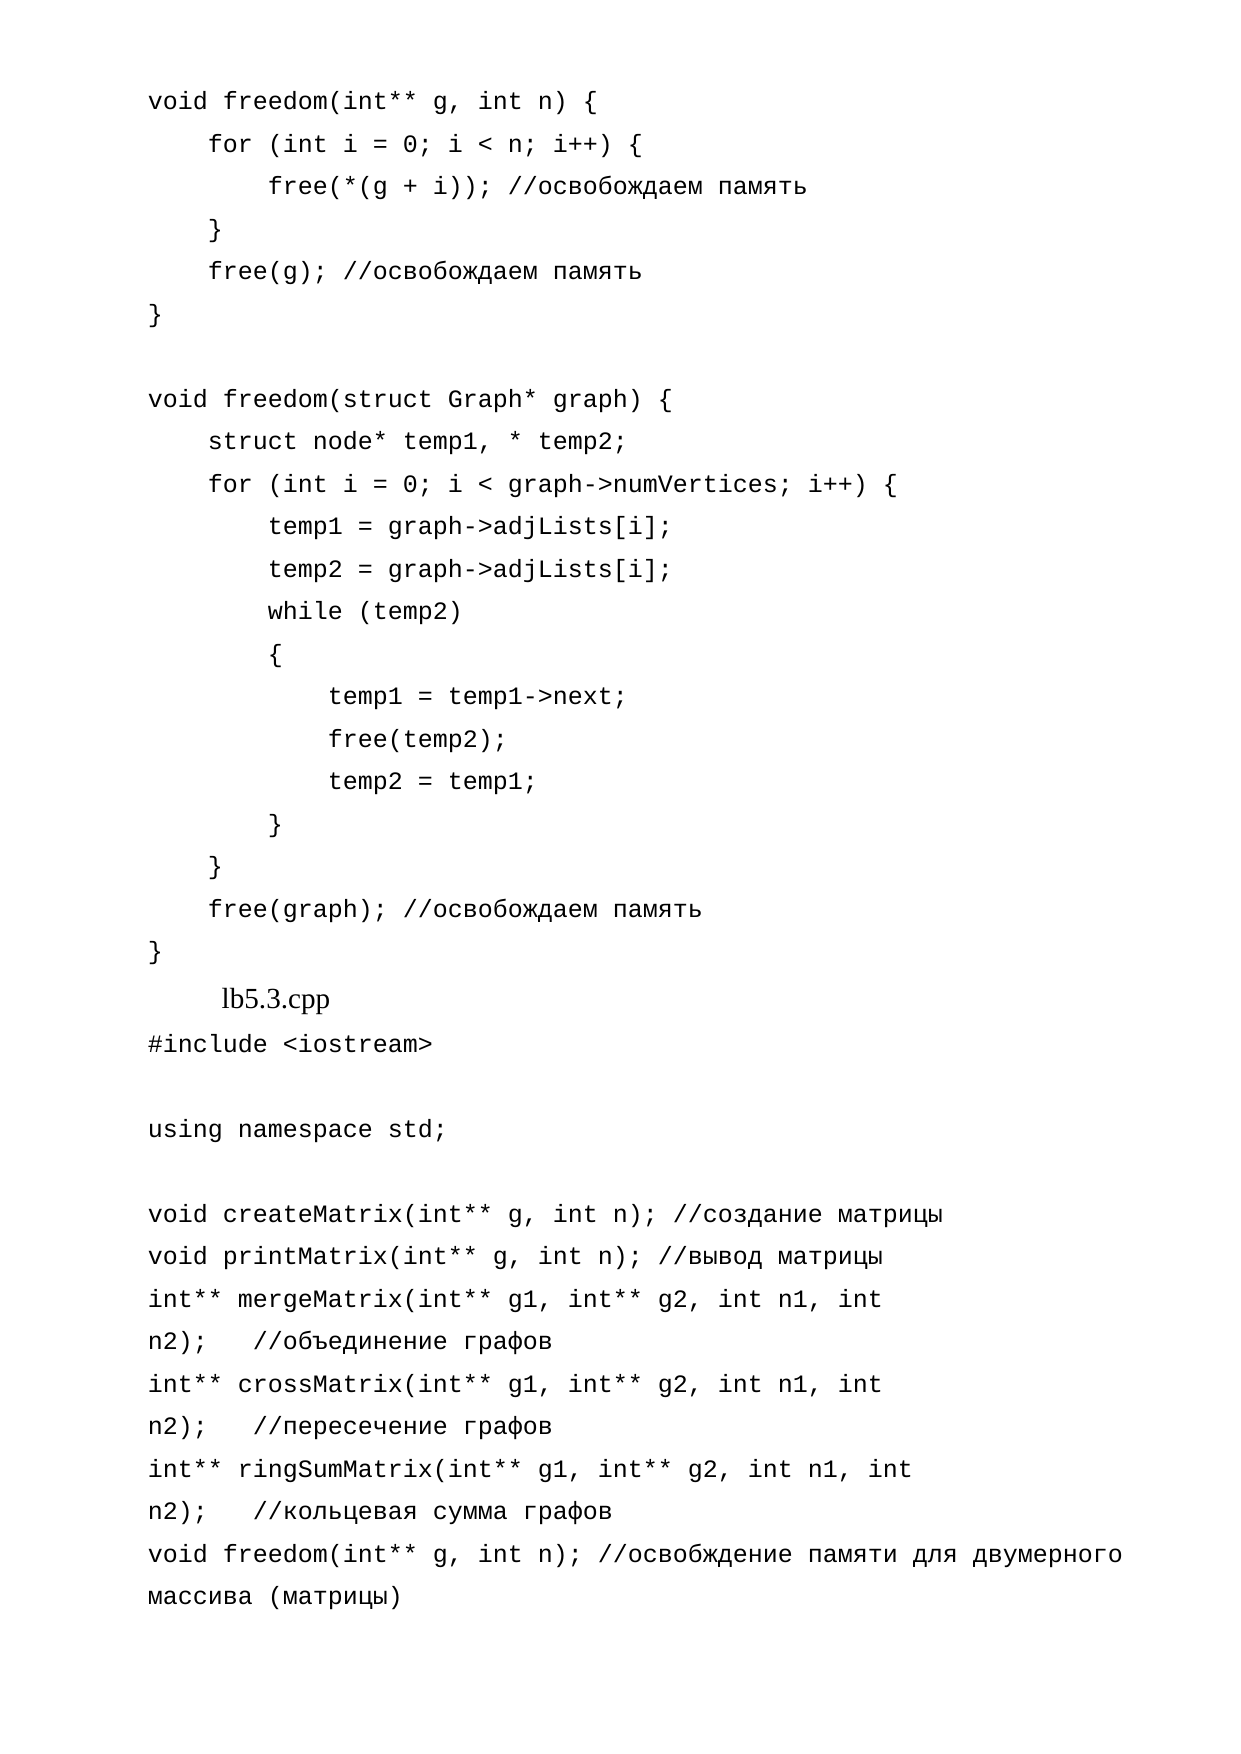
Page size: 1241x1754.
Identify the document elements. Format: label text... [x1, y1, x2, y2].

text void createMatrix(int** g, int n); //создание матрицы [148, 1201, 1152, 1230]
text temp1 = temp1->next; [148, 684, 1152, 712]
text void freedom(int** g, int n) { [148, 89, 1152, 117]
text void freedom(int** g, int n); //освобждение памяти для двумерного массива (матрицы) [148, 1541, 1152, 1612]
text for (int i = 0; i < n; i++) { [148, 131, 1152, 159]
text } [148, 216, 1152, 244]
text struct node* temp1, * temp2; [148, 429, 1152, 457]
text } [148, 301, 1152, 329]
text void freedom(struct Graph* graph) { [148, 386, 1152, 414]
text free(g); //освобождаем память [148, 259, 1152, 287]
text free(temp2); [148, 726, 1152, 754]
text lb5.3.cpp [148, 981, 1152, 1015]
text } [148, 811, 1152, 839]
text void printMatrix(int** g, int n); //вывод матрицы [148, 1244, 1152, 1272]
text #include <iostream> [148, 1031, 1152, 1060]
text while (temp2) [148, 599, 1152, 627]
text int** crossMatrix(int** g1, int** g2, int n1, int n2); //пересечение графов [148, 1371, 1152, 1442]
text temp2 = graph->adjLists[i]; [148, 556, 1152, 584]
text free(graph); //освобождаем память [148, 896, 1152, 924]
text } [148, 854, 1152, 882]
text { [148, 641, 1152, 669]
text for (int i = 0; i < graph->numVertices; i++) { [148, 471, 1152, 499]
text temp1 = graph->adjLists[i]; [148, 514, 1152, 542]
text int** mergeMatrix(int** g1, int** g2, int n1, int n2); //объединение графов [148, 1286, 1152, 1357]
text } [148, 939, 1152, 967]
text temp2 = temp1; [148, 769, 1152, 797]
text free(*(g + i)); //освобождаем память [148, 174, 1152, 202]
text using namespace std; [148, 1116, 1152, 1145]
text int** ringSumMatrix(int** g1, int** g2, int n1, int n2); //кольцевая сумма графов [148, 1456, 1152, 1527]
